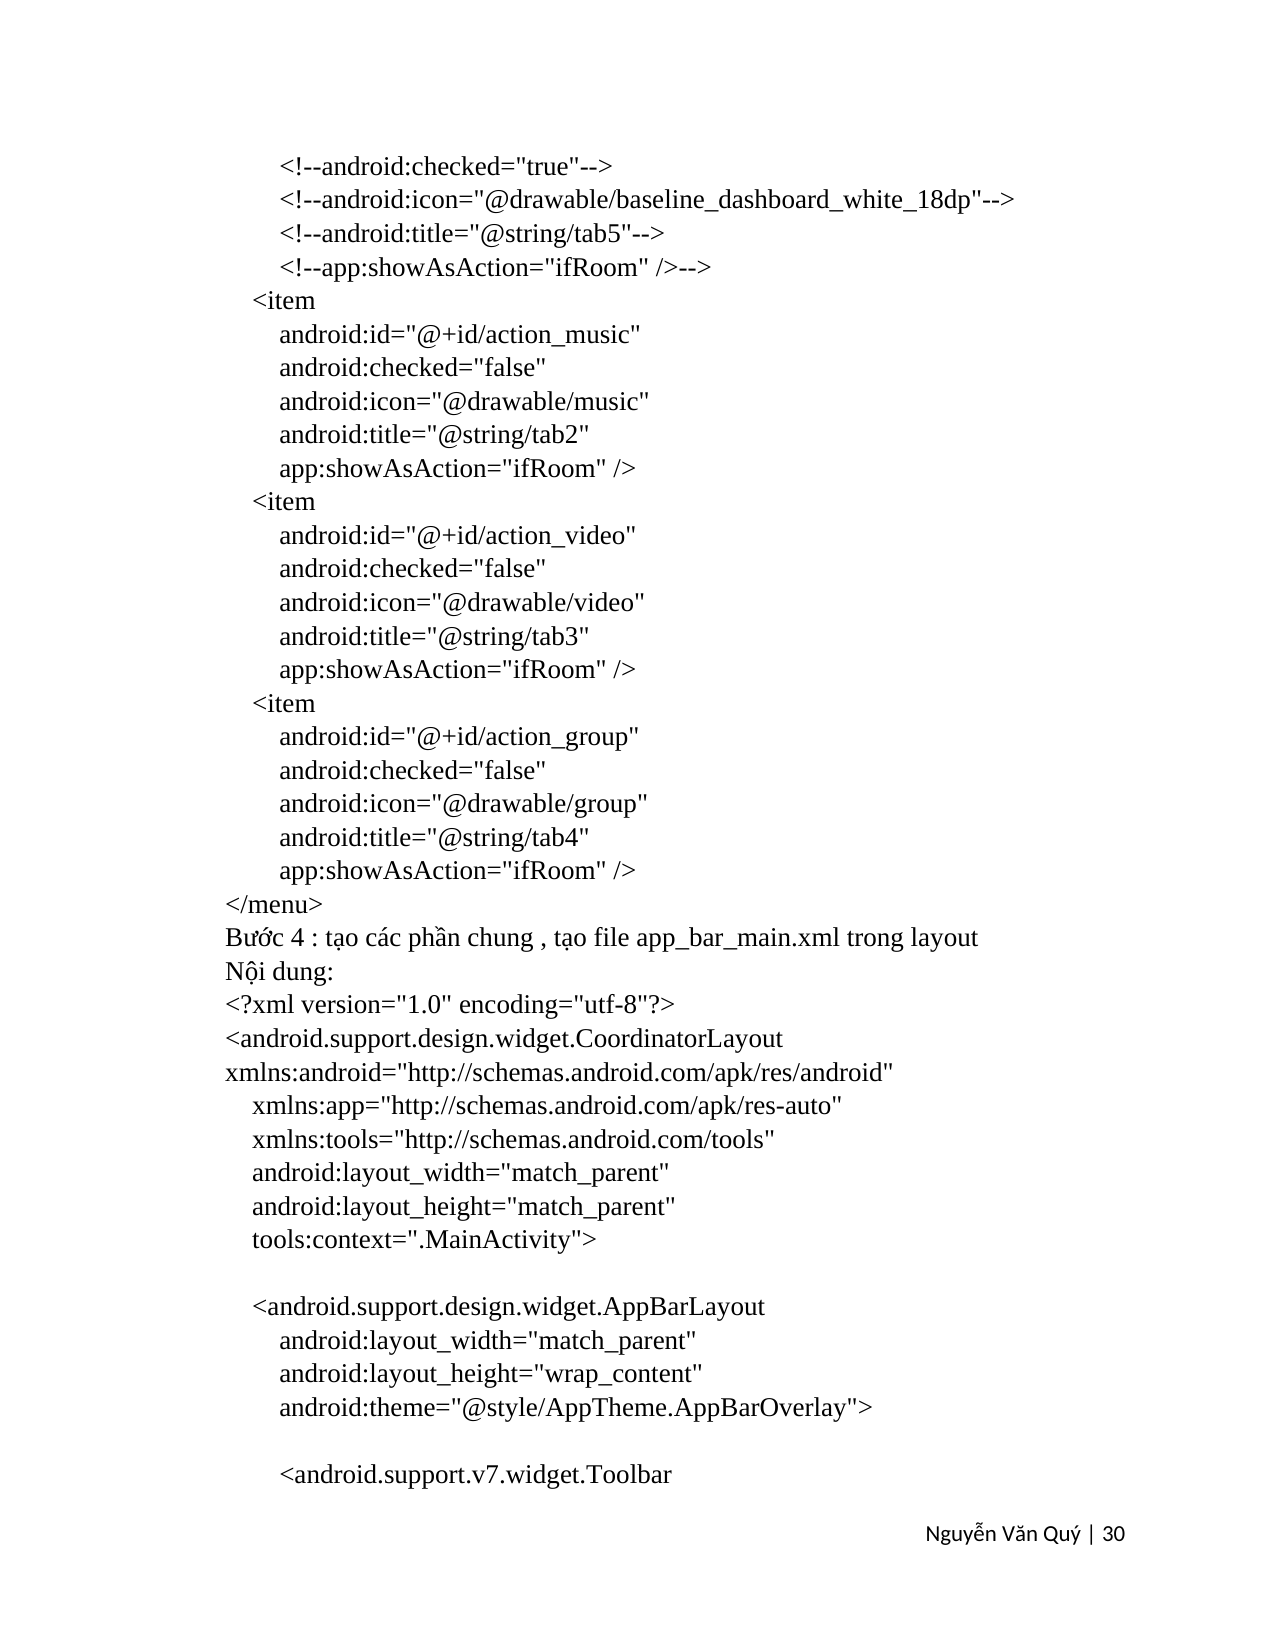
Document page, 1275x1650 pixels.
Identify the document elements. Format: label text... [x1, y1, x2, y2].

list android:checked="false" [225, 552, 1125, 584]
list android:icon="@drawable/music" [225, 385, 1125, 416]
list android:layout_width="match_parent" [225, 1156, 1125, 1187]
list app:showAsAction="ifRoom" /> [225, 452, 1125, 483]
list android:id="@+id/action_group" [225, 720, 1125, 751]
list app:showAsAction="ifRoom" /> [225, 854, 1125, 886]
list android:title="@string/tab4" [225, 821, 1125, 852]
list Bước 4 : tạo các phần chung , tạo file app_bar_main.xml trong layout [225, 921, 1125, 953]
list android:title="@string/tab3" [225, 619, 1125, 651]
list tools:context=".MainActivity"> [225, 1223, 1125, 1254]
list android:theme="@style/AppTheme.AppBarOverlay"> [225, 1391, 1125, 1422]
list android:id="@+id/action_video" [225, 519, 1125, 550]
list android:checked="false" [225, 351, 1125, 382]
list android:layout_width="match_parent" [225, 1324, 1125, 1355]
list android:icon="@drawable/group" [225, 787, 1125, 818]
list <!--android:icon="@drawable/baseline_dashboard_white_18dp"--> [225, 183, 1125, 215]
list android:checked="false" [225, 754, 1125, 785]
list <item [225, 687, 1125, 718]
list xmlns:tools="http://schemas.android.com/tools" [225, 1123, 1125, 1154]
list android:layout_height="match_parent" [225, 1190, 1125, 1221]
list android:icon="@drawable/video" [225, 586, 1125, 617]
list xmlns:app="http://schemas.android.com/apk/res-auto" [225, 1089, 1125, 1120]
list <android.support.design.widget.AppBarLayout [225, 1290, 1125, 1322]
list <!--android:title="@string/tab5"--> [225, 217, 1125, 248]
list <!--android:checked="true"--> [225, 150, 1125, 181]
list android:title="@string/tab2" [225, 418, 1125, 449]
list <android.support.design.widget.CoordinatorLayout xmlns:android="http://schemas.android.com/apk/res/android" [225, 1022, 1125, 1087]
list <?xml version="1.0" encoding="utf-8"?> [225, 988, 1125, 1020]
list app:showAsAction="ifRoom" /> [225, 653, 1125, 684]
list <item [225, 284, 1125, 315]
list Nội dung: [225, 955, 1125, 986]
list </menu> [225, 888, 1125, 919]
list <!--app:showAsAction="ifRoom" />--> [225, 251, 1125, 282]
list android:layout_height="wrap_content" [225, 1357, 1125, 1389]
list <android.support.v7.widget.Toolbar [225, 1458, 1125, 1489]
list <item [225, 485, 1125, 517]
list android:id="@+id/action_music" [225, 318, 1125, 349]
